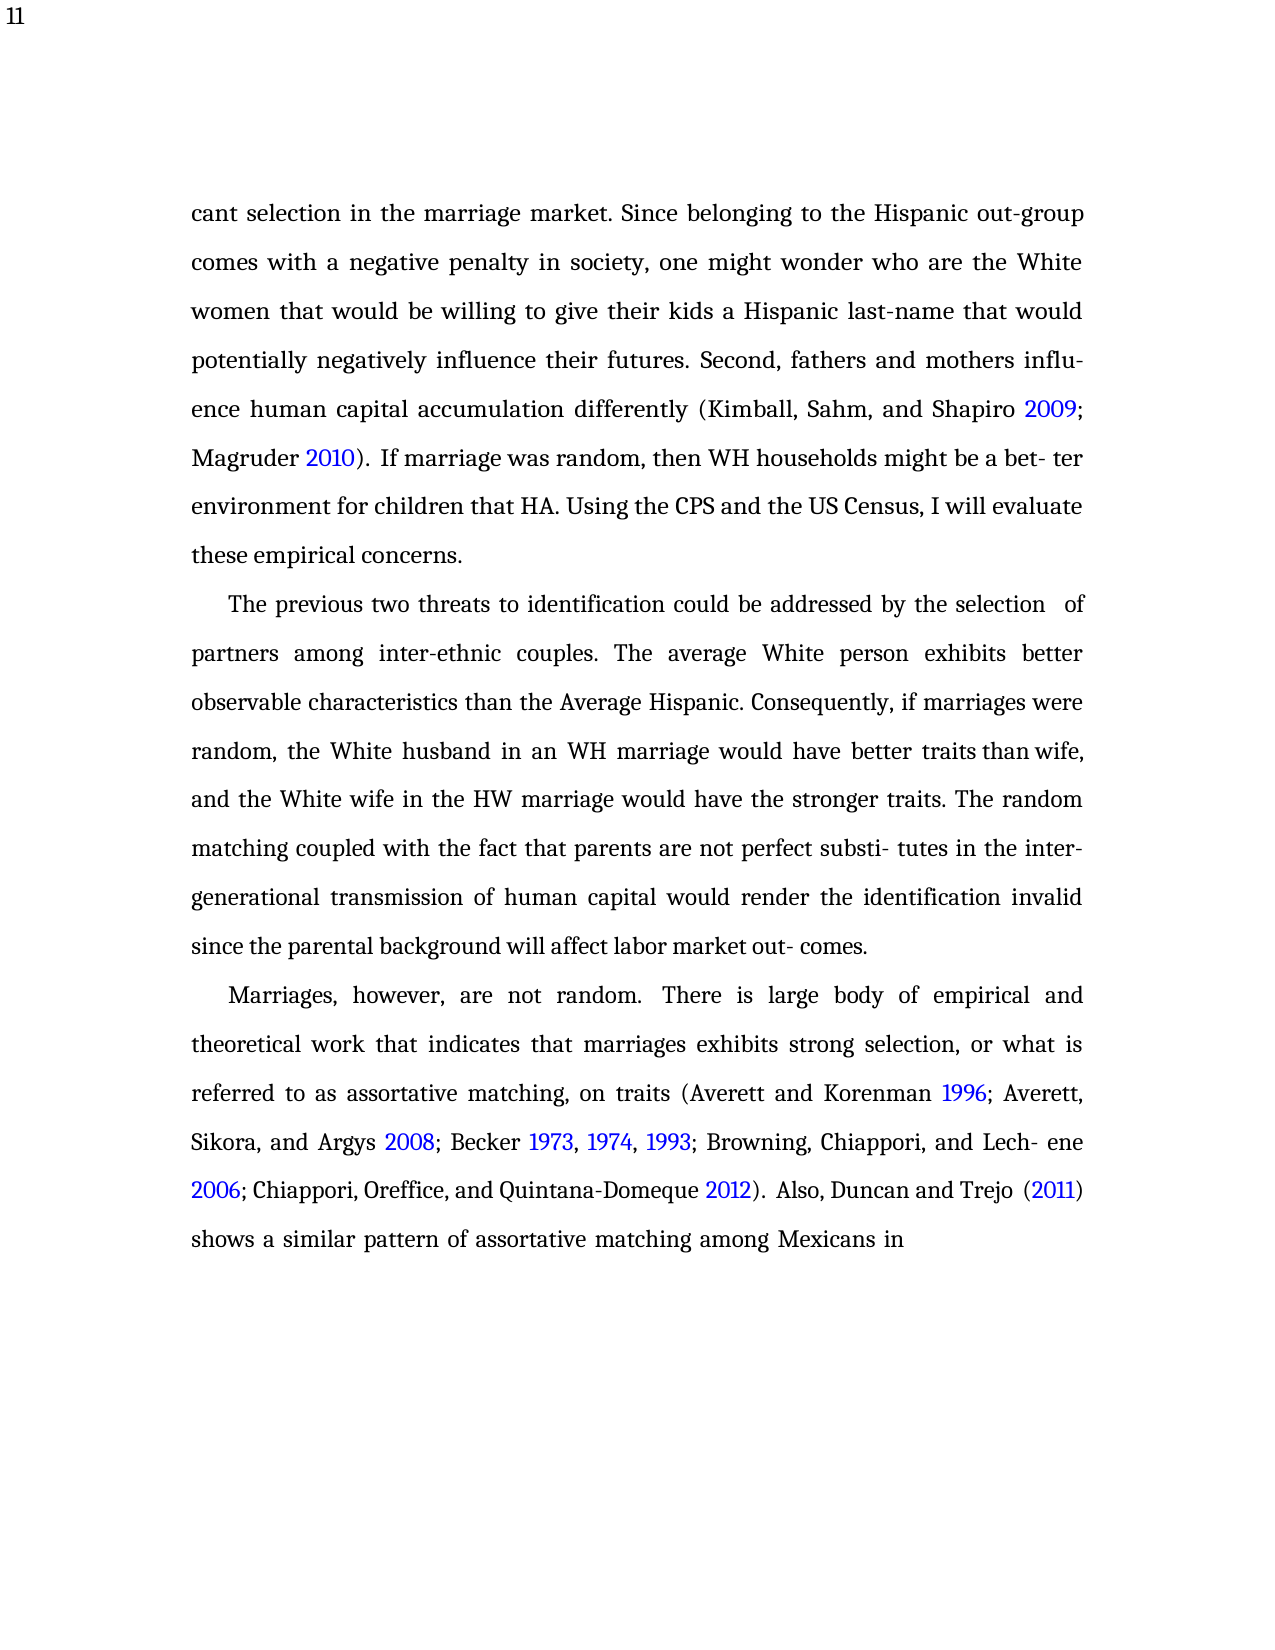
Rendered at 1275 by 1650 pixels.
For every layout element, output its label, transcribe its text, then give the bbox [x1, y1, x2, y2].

text Marriages, however, are not random. There is large body of empirical and theoretical work that indicates that marriages exhibits strong selection, or what is referred to as assortative matching, on traits (Averett and Korenman 1996; Averett, Sikora, and Argys 2008; Becker 1973, 1974, 1993; Browning, Chiappori, and Lech- ene 2006; Chiappori, Oreffice, and Quintana-Domeque 2012). Also, Duncan and Trejo (2011) shows a similar pattern of assortative matching among Mexicans in [191, 981, 1084, 1254]
text The previous two threats to identification could be addressed by the selection of partners among inter-ethnic couples. The average White person exhibits better observable characteristics than the Average Hispanic. Consequently, if marriages were random, the White husband in an WH marriage would have better traits than wife, and the White wife in the HW marriage would have the stronger traits. The random matching coupled with the fact that parents are not perfect substi- tutes in the inter-generational transmission of human capital would render the identification invalid since the parental background will affect labor market out- comes. [191, 590, 1084, 961]
text cant selection in the marriage market. Since belonging to the Hispanic out-group comes with a negative penalty in society, one might wonder who are the White women that would be willing to give their kids a Hispanic last-name that would potentially negatively influence their futures. Second, fathers and mothers influ- ence human capital accumulation differently (Kimball, Sahm, and Shapiro 2009; Magruder 2010). If marriage was random, then WH households might be a bet- ter environment for children that HA. Using the CPS and the US Census, I will evaluate these empirical concerns. [191, 199, 1084, 570]
